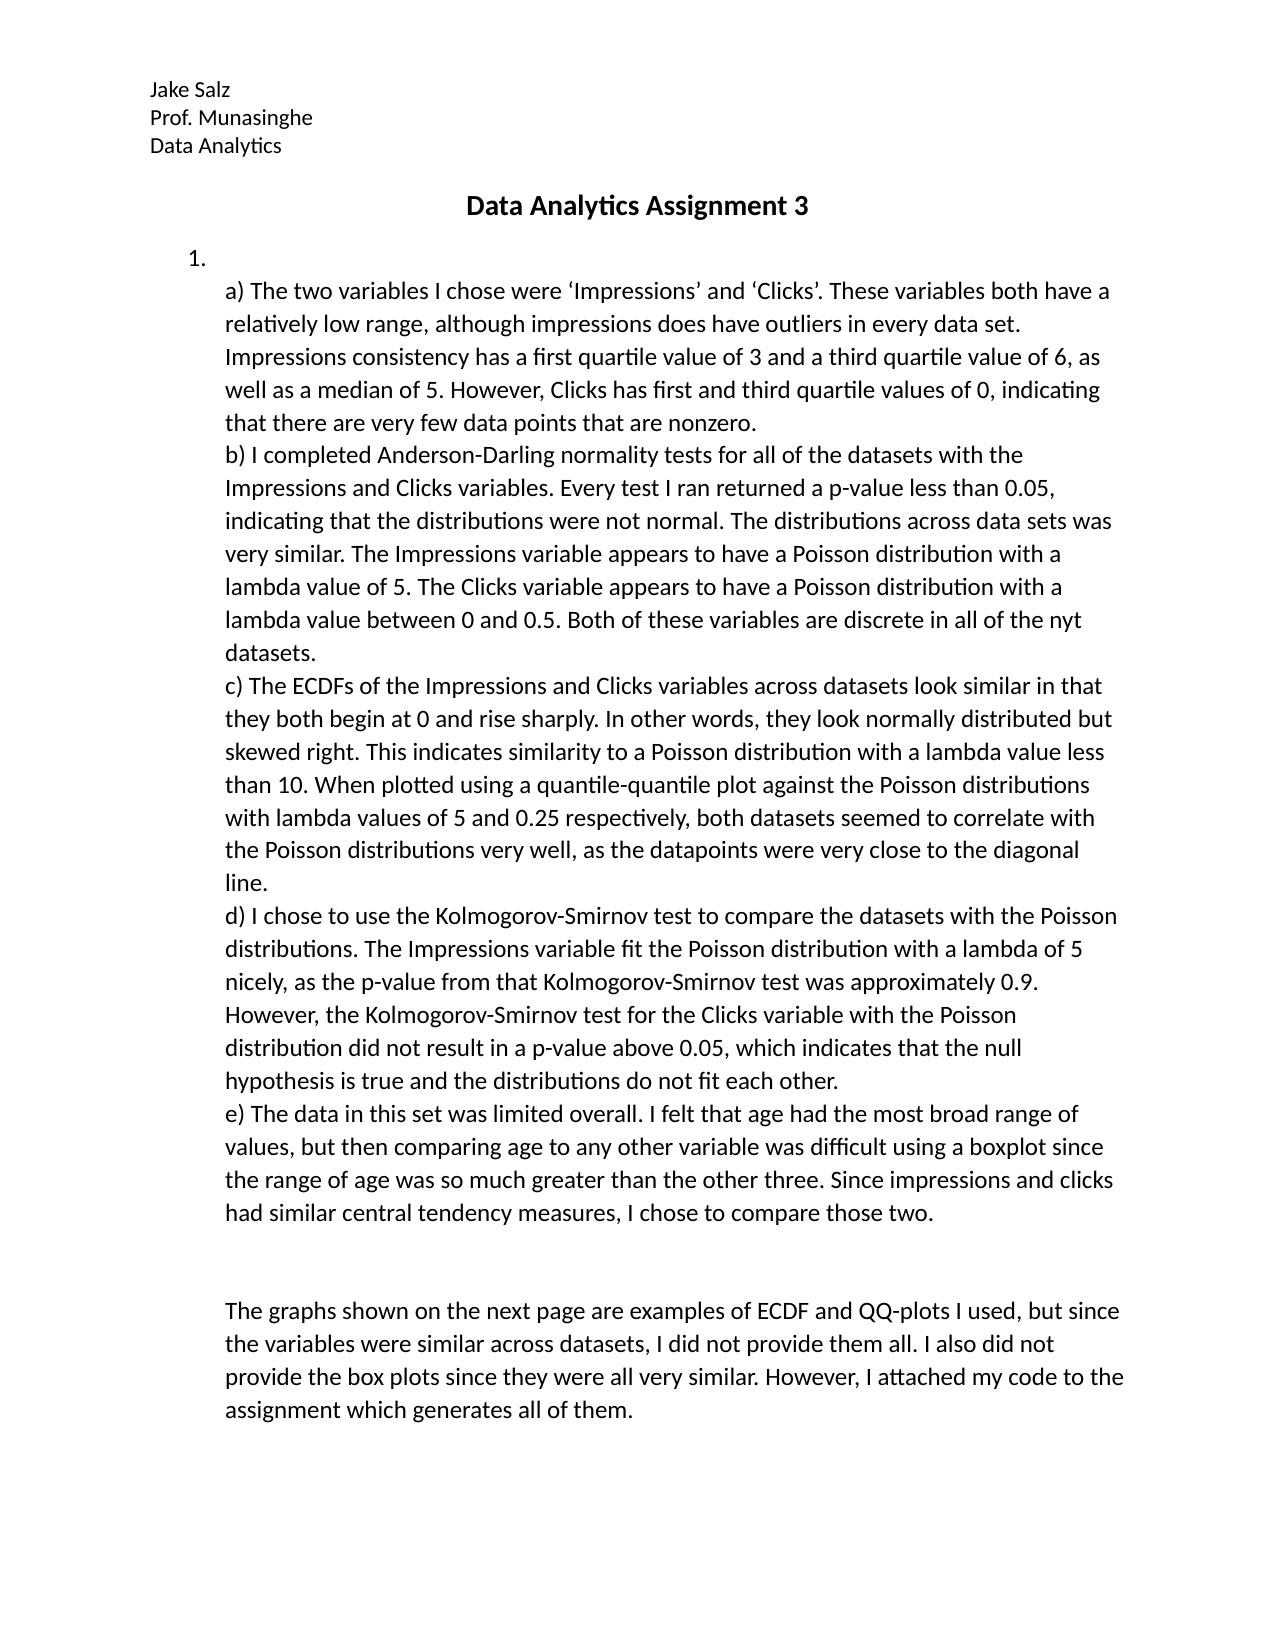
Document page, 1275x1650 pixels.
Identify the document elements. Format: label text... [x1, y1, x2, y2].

list c) The ECDFs of the Impressions and Clicks variables across datasets look similar in that they both begin at 0 and rise sharply. In other words, they look normally distributed but skewed right. This indicates similarity to a Poisson distribution with a lambda value less than 10. When plotted using a quantile-quantile plot against the Poisson distributions with lambda values of 5 and 0.25 respectively, both datasets seemed to correlate with the Poisson distributions very well, as the datapoints were very close to the diagonal line. [225, 670, 1125, 898]
text Data Analytics Assignment 3 [150, 187, 1125, 223]
list e) The data in this set was limited overall. I felt that age had the most broad range of values, but then comparing age to any other variable was difficult using a boxplot since the range of age was so much greater than the other three. Since impressions and clicks had similar central tendency measures, I chose to compare those two. [225, 1098, 1125, 1227]
list d) I chose to use the Kolmogorov-Smirnov test to compare the datasets with the Poisson distributions. The Impressions variable fit the Poisson distribution with a lambda of 5 nicely, as the p-value from that Kolmogorov-Smirnov test was approximately 0.9. However, the Kolmogorov-Smirnov test for the Clicks variable with the Poisson distribution did not result in a p-value above 0.05, which indicates that the null hypothesis is true and the distributions do not fit each other. [225, 901, 1125, 1096]
list b) I completed Anderson-Darling normality tests for all of the datasets with the Impressions and Clicks variables. Every test I ran returned a p-value less than 0.05, indicating that the distributions were not normal. The distributions across data sets was very similar. The Impressions variable appears to have a Poisson distribution with a lambda value of 5. The Clicks variable appears to have a Poisson distribution with a lambda value between 0 and 0.5. Both of these variables are discrete in all of the nyt datasets. [225, 440, 1125, 668]
list a) The two variables I chose were ‘Impressions’ and ‘Clicks’. These variables both have a relatively low range, although impressions does have outliers in every data set. Impressions consistency has a first quartile value of 3 and a third quartile value of 6, as well as a median of 5. However, Clicks has first and third quartile values of 0, indicating that there are very few data points that are nonzero. [187, 242, 1125, 437]
list The graphs shown on the next page are examples of ECDF and QQ-plots I used, but since the variables were similar across datasets, I did not provide them all. I also did not provide the box plots since they were all very similar. However, I attached my code to the assignment which generates all of them. [225, 1296, 1125, 1425]
